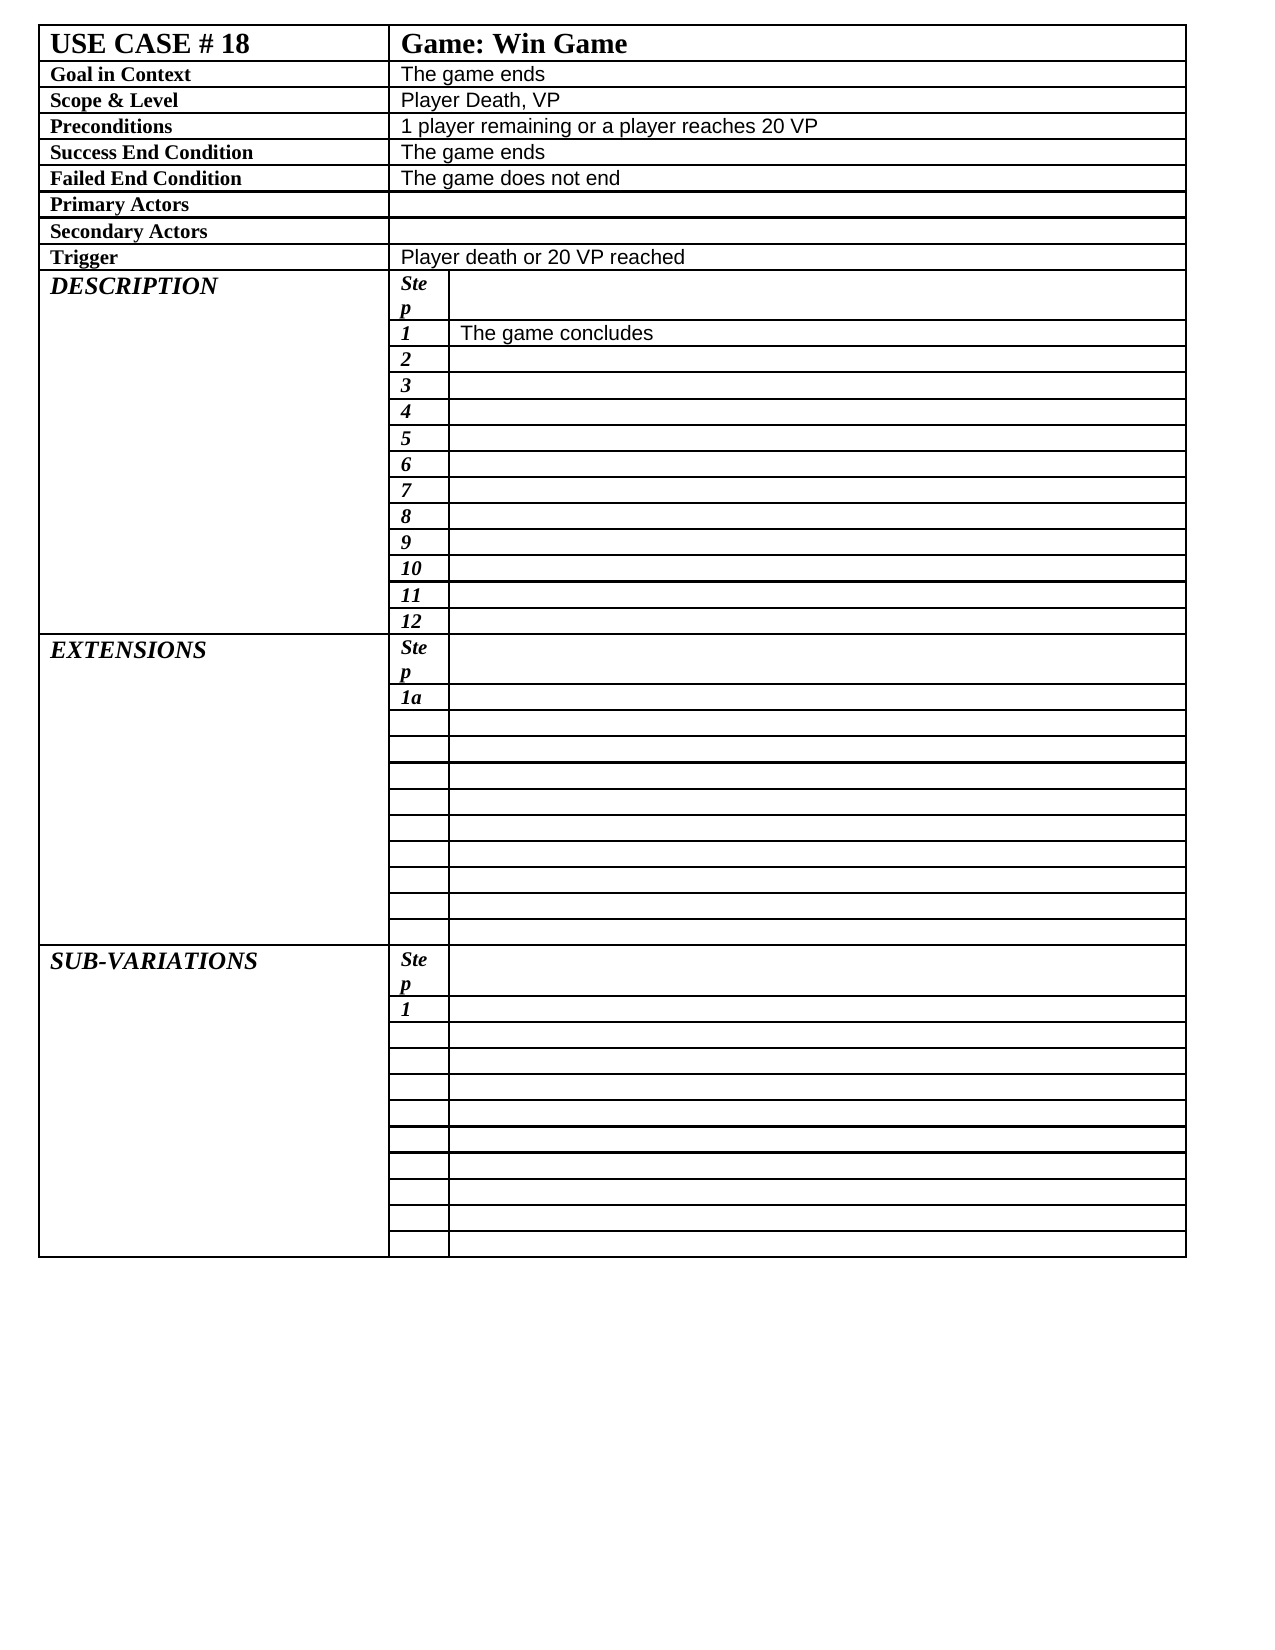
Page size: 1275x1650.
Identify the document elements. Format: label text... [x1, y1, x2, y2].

table_cell [450, 1049, 1185, 1073]
table_cell DESCRIPTION [40, 271, 388, 633]
table_cell The game ends [390, 62, 1185, 86]
table_cell 1 [390, 997, 448, 1021]
table_cell Secondary Actors [40, 219, 388, 243]
table_cell [390, 764, 448, 787]
table_cell The game does not end [390, 166, 1185, 190]
table_cell [390, 1232, 448, 1256]
table_cell [450, 271, 1185, 319]
table_cell [450, 609, 1185, 633]
table_cell [390, 711, 448, 735]
table_cell Scope & Level [40, 88, 388, 112]
table_cell [450, 1154, 1185, 1178]
table_cell [450, 478, 1185, 502]
table_cell [450, 583, 1185, 607]
table_cell The game concludes [450, 321, 1185, 345]
table_cell Step [390, 271, 448, 319]
table_cell Step [390, 946, 448, 994]
table_cell [390, 1180, 448, 1204]
table_cell [450, 1075, 1185, 1099]
table_cell [450, 711, 1185, 735]
table_cell [450, 400, 1185, 423]
table_cell [390, 1154, 448, 1178]
table_cell [390, 1101, 448, 1125]
table_cell 1 player remaining or a player reaches 20 VP [390, 114, 1185, 138]
table_cell 12 [390, 609, 448, 633]
table_cell [450, 347, 1185, 371]
table_cell [390, 1075, 448, 1099]
table_cell [450, 790, 1185, 814]
table_cell 1a [390, 685, 448, 709]
table_cell [390, 868, 448, 892]
table_cell [450, 452, 1185, 476]
table_cell [450, 997, 1185, 1021]
table_cell [390, 1049, 448, 1073]
table_cell [450, 1101, 1185, 1125]
table_cell [450, 816, 1185, 840]
table_cell 7 [390, 478, 448, 502]
table_cell 4 [390, 400, 448, 423]
table_cell [450, 842, 1185, 866]
table_cell Trigger [40, 245, 388, 269]
table_cell [450, 894, 1185, 918]
table_cell [450, 868, 1185, 892]
table_cell Goal in Context [40, 62, 388, 86]
table_cell [450, 556, 1185, 580]
table_cell [390, 219, 1185, 243]
table_cell [390, 790, 448, 814]
table_cell [450, 530, 1185, 554]
table_cell [390, 193, 1185, 216]
table_cell 9 [390, 530, 448, 554]
table_cell [450, 685, 1185, 709]
table_cell [450, 946, 1185, 994]
table_cell 1 [390, 321, 448, 345]
table_cell 5 [390, 426, 448, 450]
table_cell EXTENSIONS [40, 635, 388, 944]
table_cell [450, 1206, 1185, 1230]
table_cell [450, 764, 1185, 787]
table_cell [390, 920, 448, 944]
table_cell [450, 1023, 1185, 1047]
table_cell 8 [390, 504, 448, 528]
table_cell [450, 1128, 1185, 1151]
table_cell Failed End Condition [40, 166, 388, 190]
table_cell Success End Condition [40, 140, 388, 164]
table_cell [450, 426, 1185, 450]
table_cell [450, 920, 1185, 944]
table_cell The game ends [390, 140, 1185, 164]
table_cell [390, 1128, 448, 1151]
table_cell [390, 894, 448, 918]
table_cell 6 [390, 452, 448, 476]
table_header Game: Win Game [390, 26, 1185, 59]
table_header USE CASE # 18 [40, 26, 388, 59]
table_cell [450, 373, 1185, 397]
table_cell 11 [390, 583, 448, 607]
table_cell [390, 1206, 448, 1230]
table_cell 10 [390, 556, 448, 580]
table_cell Player Death, VP [390, 88, 1185, 112]
table_cell 3 [390, 373, 448, 397]
table_cell Step [390, 635, 448, 683]
table_cell 2 [390, 347, 448, 371]
table_cell [390, 737, 448, 761]
table_cell [450, 737, 1185, 761]
table_cell [450, 504, 1185, 528]
table_cell [450, 1180, 1185, 1204]
table_cell [450, 1232, 1185, 1256]
table_cell [450, 635, 1185, 683]
table_cell [390, 1023, 448, 1047]
table_cell Player death or 20 VP reached [390, 245, 1185, 269]
table_cell Preconditions [40, 114, 388, 138]
table_cell [390, 816, 448, 840]
table_cell SUB-VARIATIONS [40, 946, 388, 1256]
table_cell [390, 842, 448, 866]
table_cell Primary Actors [40, 193, 388, 216]
